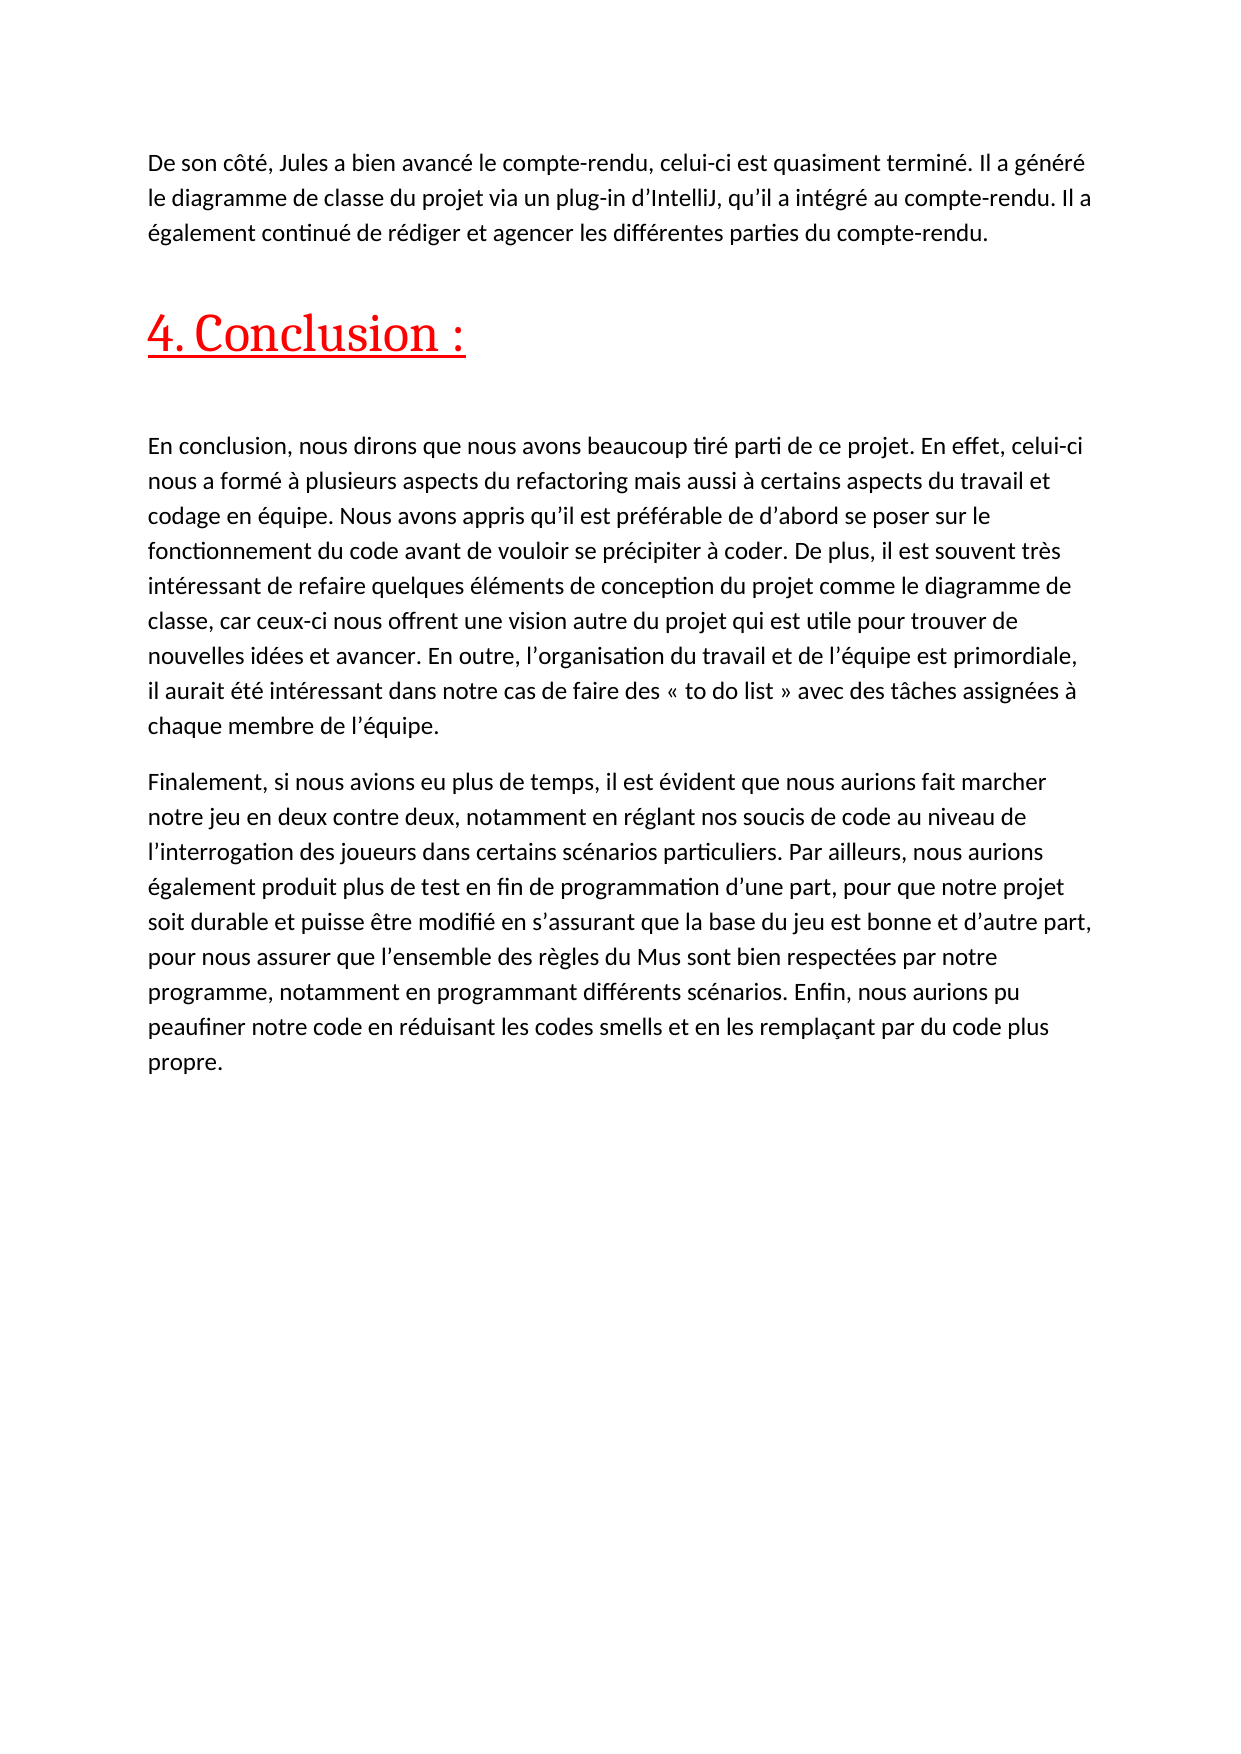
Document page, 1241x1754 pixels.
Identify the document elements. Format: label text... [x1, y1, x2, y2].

subtitle 4. Conclusion : [148, 303, 1093, 365]
text Finalement, si nous avions eu plus de temps, il est évident que nous aurions fait marcher notre jeu en deux contre deux, notamment en réglant nos soucis de code au niveau de l’interrogation des joueurs dans certains scénarios particuliers. Par ailleurs, nous aurions également produit plus de test en fin de programmation d’une part, pour que notre projet soit durable et puisse être modifié en s’assurant que la base du jeu est bonne et d’autre part, pour nous assurer que l’ensemble des règles du Mus sont bien respectées par notre programme, notamment en programmant différents scénarios. Enfin, nous aurions pu peaufiner notre code en réduisant les codes smells et en les remplaçant par du code plus propre. [148, 766, 1093, 1076]
text De son côté, Jules a bien avancé le compte-rendu, celui-ci est quasiment terminé. Il a généré le diagramme de classe du projet via un plug-in d’IntelliJ, qu’il a intégré au compte-rendu. Il a également continué de rédiger et agencer les différentes parties du compte-rendu. [148, 148, 1093, 248]
text En conclusion, nous dirons que nous avons beaucoup tiré parti de ce projet. En effet, celui-ci nous a formé à plusieurs aspects du refactoring mais aussi à certains aspects du travail et codage en équipe. Nous avons appris qu’il est préférable de d’abord se poser sur le fonctionnement du code avant de vouloir se précipiter à coder. De plus, il est souvent très intéressant de refaire quelques éléments de conception du projet comme le diagramme de classe, car ceux-ci nous offrent une vision autre du projet qui est utile pour trouver de nouvelles idées et avancer. En outre, l’organisation du travail et de l’équipe est primordiale, il aurait été intéressant dans notre cas de faire des « to do list » avec des tâches assignées à chaque membre de l’équipe. [148, 430, 1093, 741]
